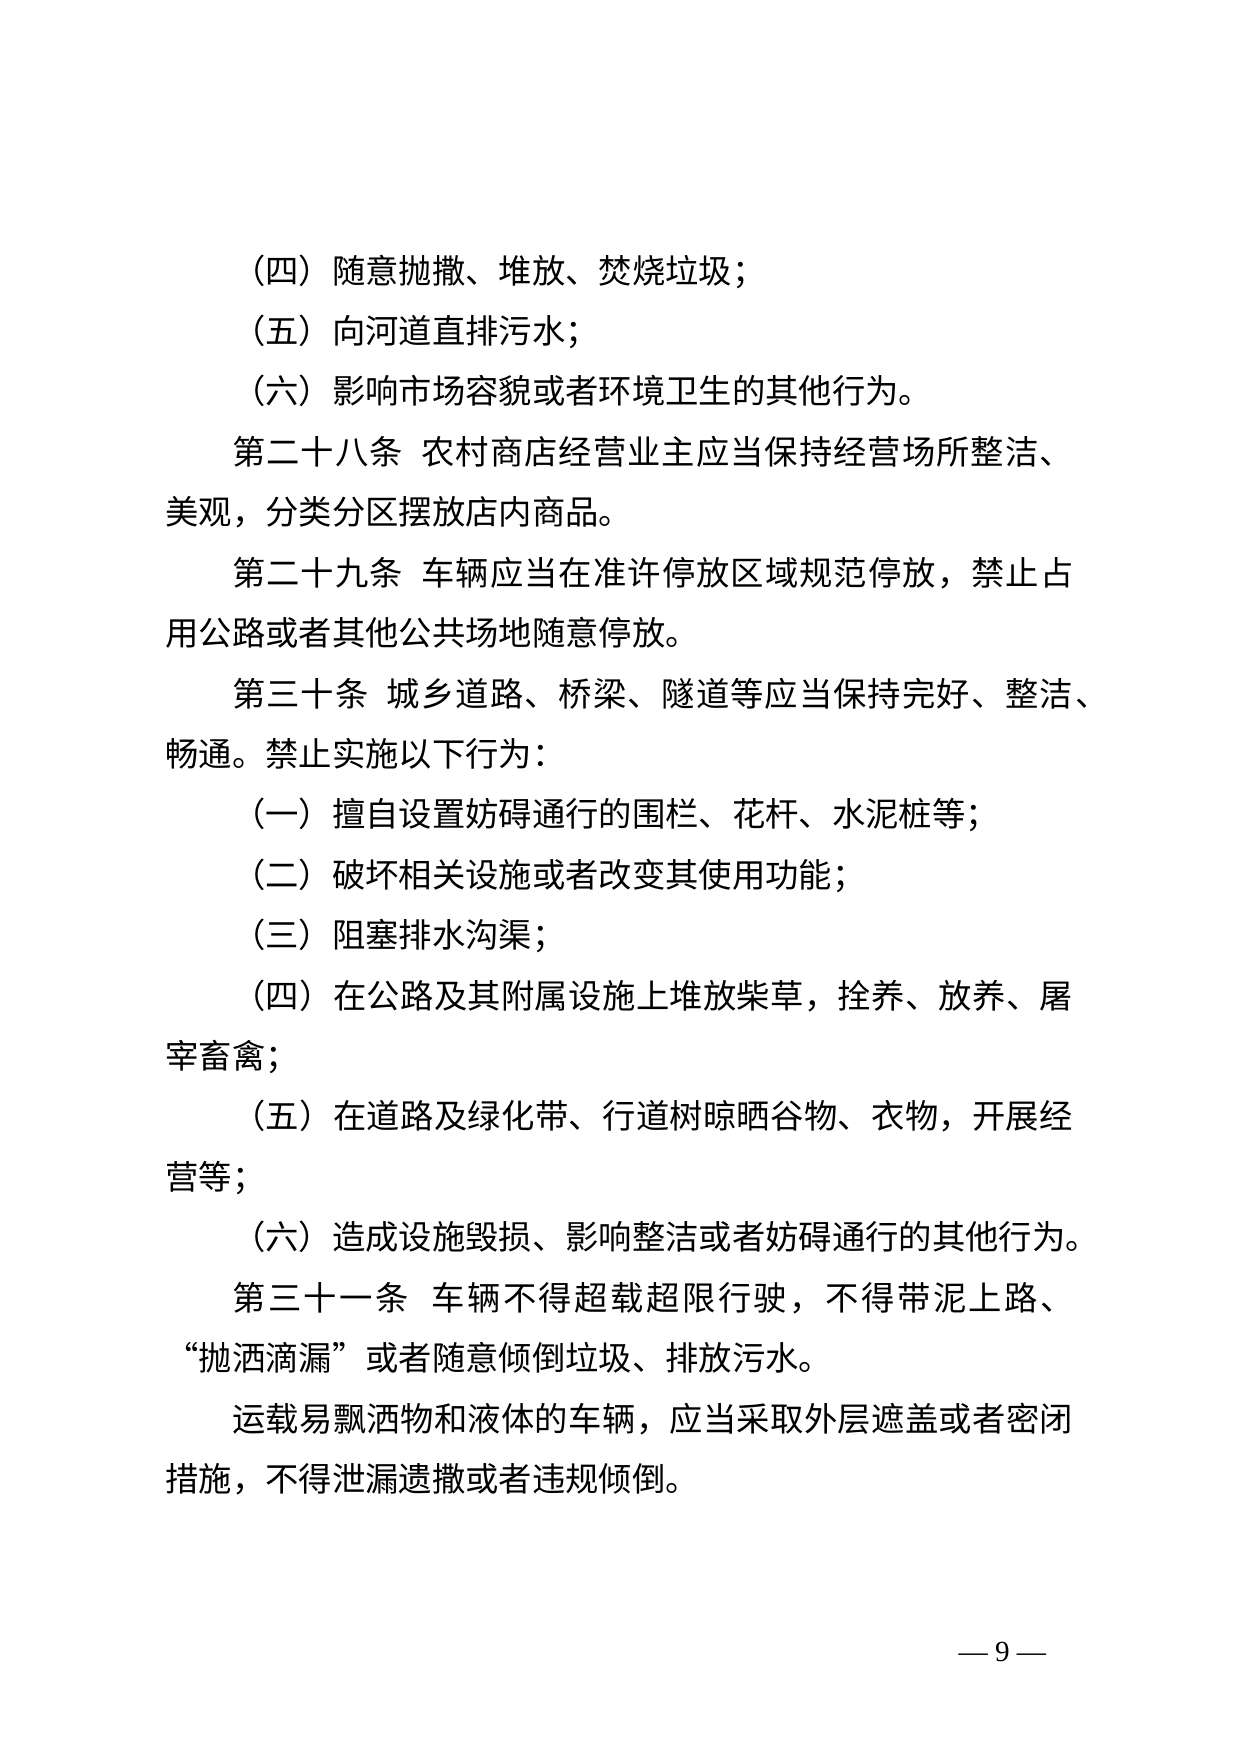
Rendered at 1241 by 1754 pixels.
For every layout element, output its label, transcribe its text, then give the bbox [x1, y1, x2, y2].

text （四）在公路及其附属设施上堆放柴草，拴养、放养、屠宰畜禽； [165, 960, 1075, 1081]
text 第二十八条 农村商店经营业主应当保持经营场所整洁、美观，分类分区摆放店内商品。 [165, 416, 1075, 537]
text （五）在道路及绿化带、行道树晾晒谷物、衣物，开展经营等； [165, 1081, 1075, 1201]
text （三）阻塞排水沟渠； [165, 899, 1075, 960]
text （四）随意抛撒、堆放、焚烧垃圾； [165, 235, 1075, 295]
text （六）造成设施毁损、影响整洁或者妨碍通行的其他行为。 [165, 1201, 1075, 1262]
text （五）向河道直排污水； [165, 295, 1075, 356]
text （二）破坏相关设施或者改变其使用功能； [165, 839, 1075, 899]
text 第二十九条 车辆应当在准许停放区域规范停放，禁止占用公路或者其他公共场地随意停放。 [165, 537, 1075, 658]
text 运载易飘洒物和液体的车辆，应当采取外层遮盖或者密闭措施，不得泄漏遗撒或者违规倾倒。 [165, 1383, 1075, 1503]
text 第三十一条 车辆不得超载超限行驶，不得带泥上路、“抛洒滴漏”或者随意倾倒垃圾、排放污水。 [165, 1262, 1075, 1383]
text （一）擅自设置妨碍通行的围栏、花杆、水泥桩等； [165, 778, 1075, 839]
text （六）影响市场容貌或者环境卫生的其他行为。 [165, 356, 1075, 416]
text 第三十条 城乡道路、桥梁、隧道等应当保持完好、整洁、畅通。禁止实施以下行为： [165, 658, 1075, 778]
